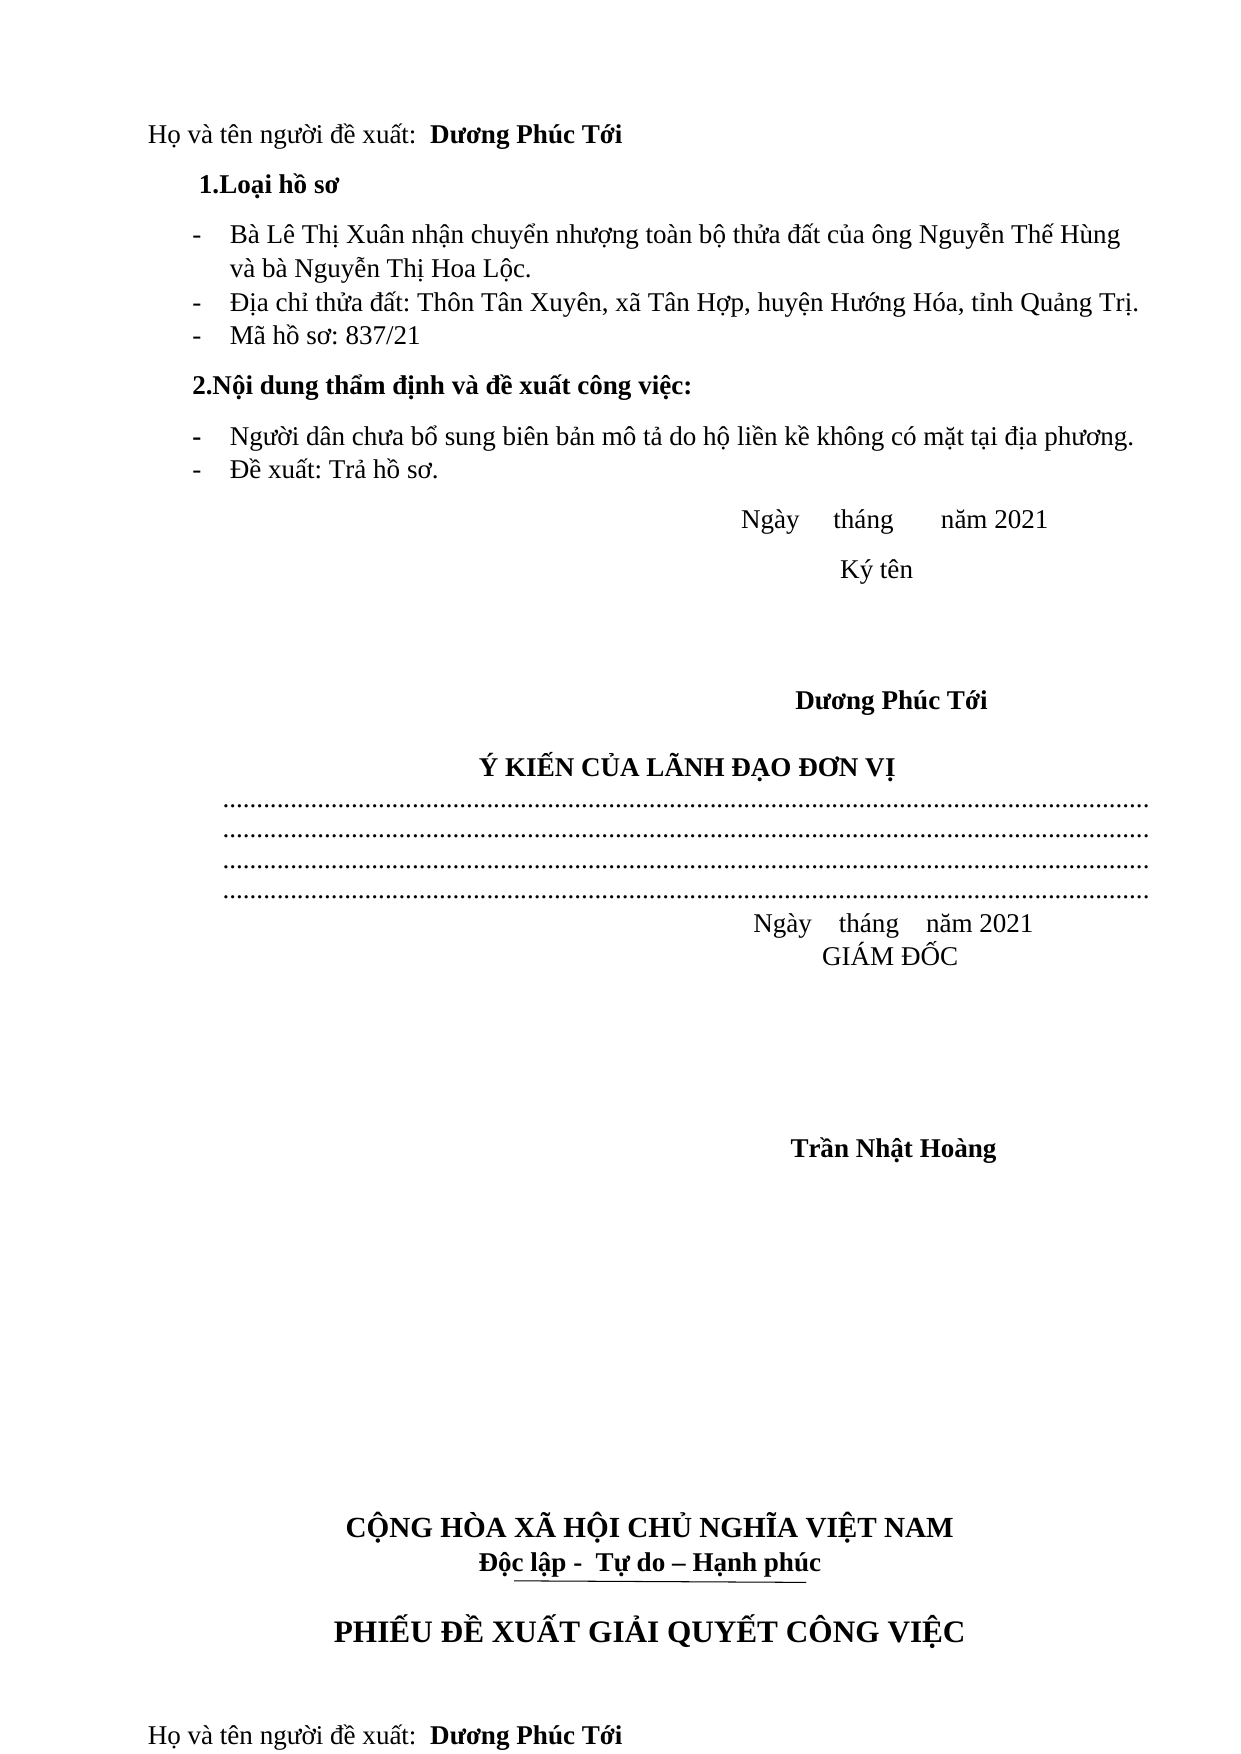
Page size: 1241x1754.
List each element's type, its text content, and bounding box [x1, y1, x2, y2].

text Ngày tháng năm 2021 [192, 503, 1048, 534]
list Bà Lê Thị Xuân nhận chuyển nhượng toàn bộ thửa đất của ông Nguyễn Thế Hùng và bà Nguyễn Thị Hoa Lộc. [192, 218, 1152, 283]
text PHIẾU ĐỀ XUẤT GIẢI QUYẾT CÔNG VIỆC [148, 1613, 1152, 1649]
list Địa chỉ thửa đất: Thôn Tân Xuyên, xã Tân Hợp, huyện Hướng Hóa, tỉnh Quảng Trị. [192, 286, 1152, 317]
text Họ và tên người đề xuất: Dương Phúc Tới [148, 1719, 1152, 1750]
list Ngày tháng năm 2021 [223, 907, 1033, 938]
list GIÁM ĐỐC [223, 940, 1152, 971]
list Dương Phúc Tới [223, 684, 1152, 716]
text 2.Nội dung thẩm định và đề xuất công việc: [148, 369, 1152, 401]
list Trần Nhật Hoàng [223, 1132, 1152, 1163]
text Họ và tên người đề xuất: Dương Phúc Tới [148, 118, 1152, 149]
text Độc lập - Tự do – Hạnh phúc [148, 1546, 1152, 1577]
list Ý KIẾN CỦA LÃNH ĐẠO ĐƠN VỊ [223, 751, 1152, 783]
text CỘNG HÒA XÃ HỘI CHỦ NGHĨA VIỆT NAM [148, 1510, 1152, 1543]
list Đề xuất: Trả hồ sơ. [192, 453, 1152, 484]
text 1.Loại hồ sơ [192, 168, 1152, 199]
list Người dân chưa bổ sung biên bản mô tả do hộ liền kề không có mặt tại địa phương. [192, 419, 1152, 451]
list Mã hồ sơ: 837/21 [192, 319, 1152, 350]
list Ký tên [823, 553, 930, 585]
